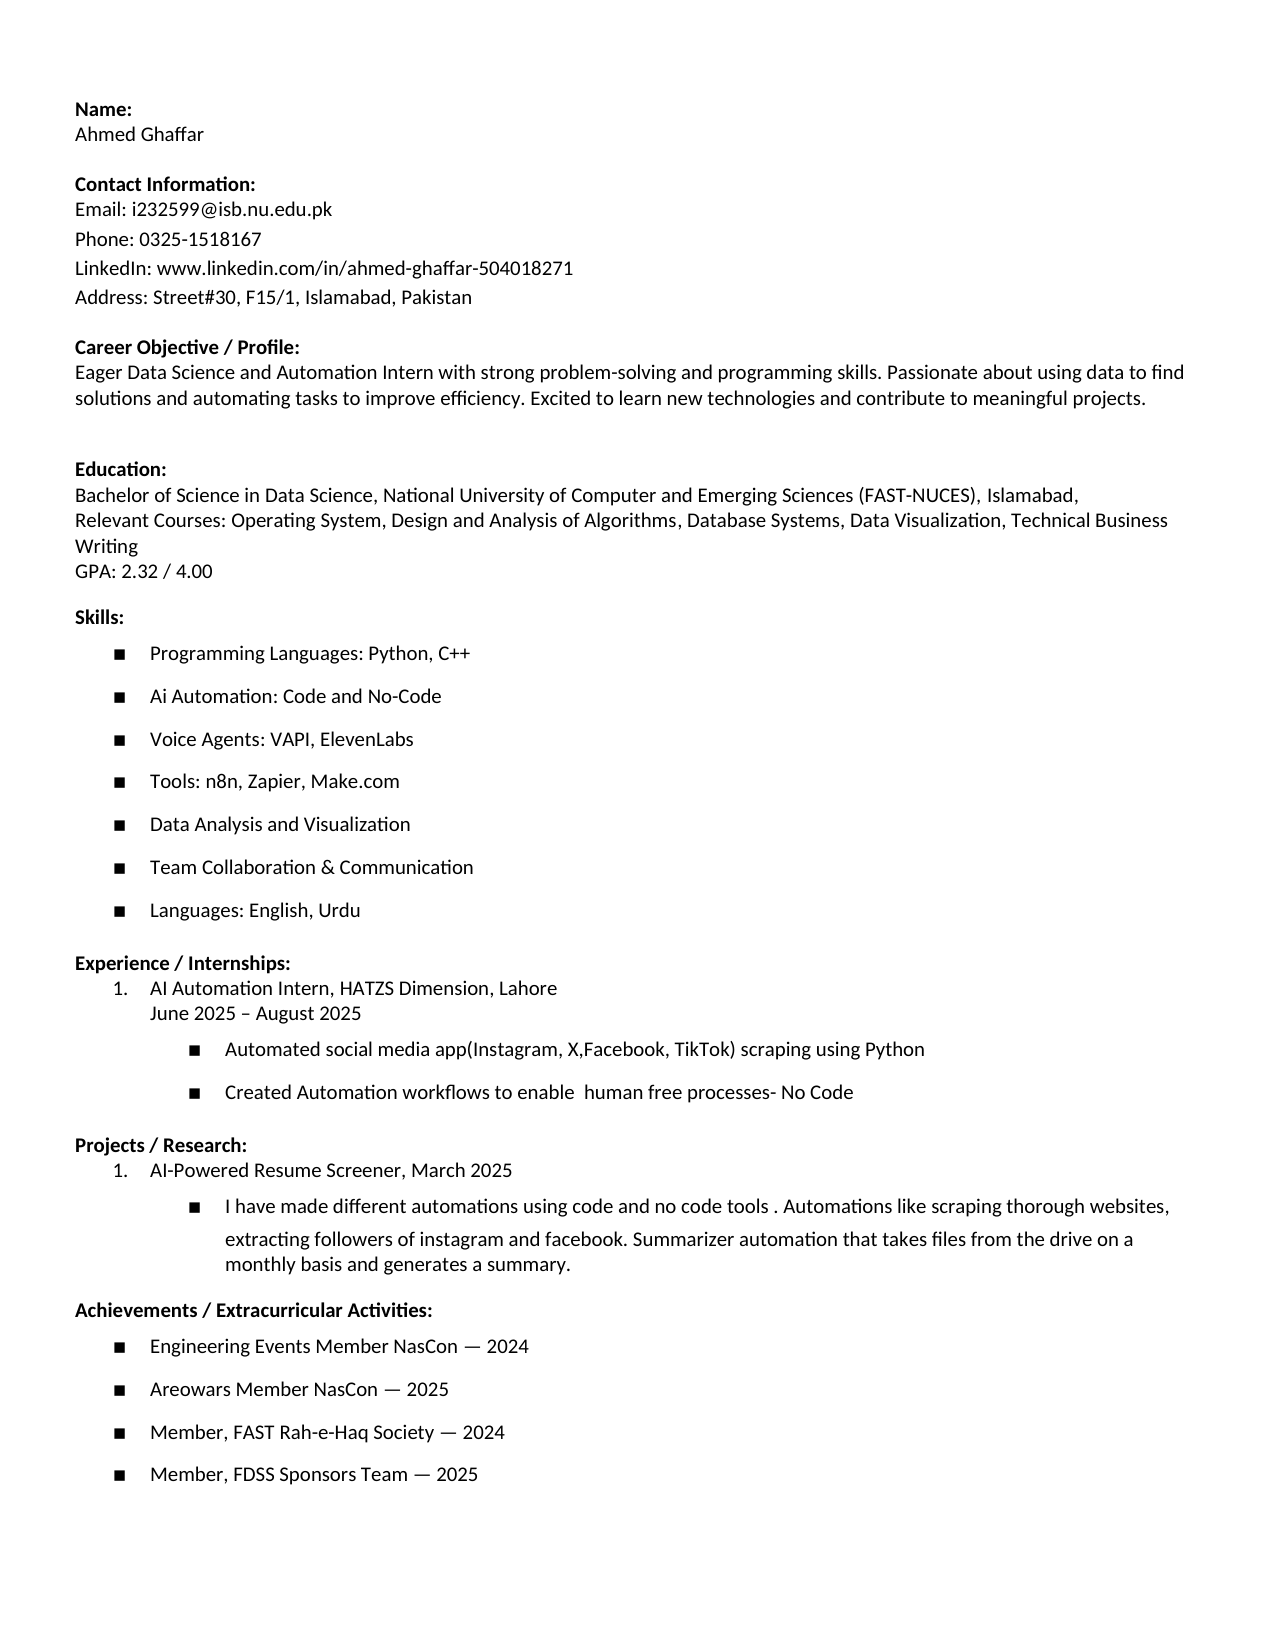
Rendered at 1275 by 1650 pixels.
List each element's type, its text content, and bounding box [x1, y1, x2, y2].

subtitle Data Analysis and Visualization [112, 801, 1200, 843]
subtitle Education: [75, 457, 1200, 482]
subtitle Achievements / Extracurricular Activities: [75, 1297, 1200, 1323]
subtitle June 2025 – August 2025 [150, 1001, 1200, 1026]
subtitle Created Automation workflows to enable human free processes- No Code [187, 1069, 1200, 1111]
subtitle Career Objective / Profile: Eager Data Science and Automation Intern with strong problem-solving and programming skills. Passionate about using data to find solutions and automating tasks to improve efficiency. Excited to learn new technologies and contribute to meaningful projects. [75, 334, 1200, 410]
subtitle Projects / Research: [75, 1132, 1200, 1158]
list Member, FDSS Sponsors Team — 2025 [112, 1451, 1200, 1494]
list Member, FAST Rah-e-Haq Society — 2024 [112, 1408, 1200, 1451]
subtitle Name: [75, 96, 1200, 121]
subtitle GPA: 2.32 / 4.00 [75, 558, 1200, 584]
text Email: i232599@isb.nu.edu.pk Phone: 0325-1518167 LinkedIn: www.linkedin.com/in/ahmed-ghaffar-504018271 Address: Street#30, F15/1, Islamabad, Pakistan [75, 197, 1200, 309]
subtitle I have made different automations using code and no code tools . Automations like scraping thorough websites, extracting followers of instagram and facebook. Summarizer automation that takes files from the drive on a monthly basis and generates a summary. [187, 1183, 1200, 1277]
subtitle Relevant Courses: Operating System, Design and Analysis of Algorithms, Database Systems, Data Visualization, Technical Business Writing [75, 507, 1200, 558]
subtitle Ai Automation: Code and No-Code [112, 673, 1200, 715]
list Areowars Member NasCon — 2025 [112, 1366, 1200, 1408]
subtitle Tools: n8n, Zapier, Make.com [112, 758, 1200, 801]
subtitle AI Automation Intern, HATZS Dimension, Lahore [112, 975, 1200, 1001]
subtitle Experience / Internships: [75, 950, 1200, 975]
subtitle Languages: English, Urdu [112, 886, 1200, 929]
subtitle Voice Agents: VAPI, ElevenLabs [112, 715, 1200, 758]
subtitle Team Collaboration & Communication [112, 843, 1200, 886]
text Ahmed Ghaffar [75, 121, 1200, 147]
subtitle Skills: [75, 604, 1200, 630]
list Engineering Events Member NasCon — 2024 [112, 1323, 1200, 1366]
subtitle AI-Powered Resume Screener, March 2025 [112, 1158, 1200, 1183]
subtitle Bachelor of Science in Data Science, National University of Computer and Emerging Sciences (FAST-NUCES), Islamabad, [75, 482, 1200, 507]
subtitle Automated social media app(Instagram, X,Facebook, TikTok) scraping using Python [187, 1026, 1200, 1069]
subtitle Programming Languages: Python, C++ [112, 630, 1200, 673]
subtitle Contact Information: [75, 171, 1200, 197]
